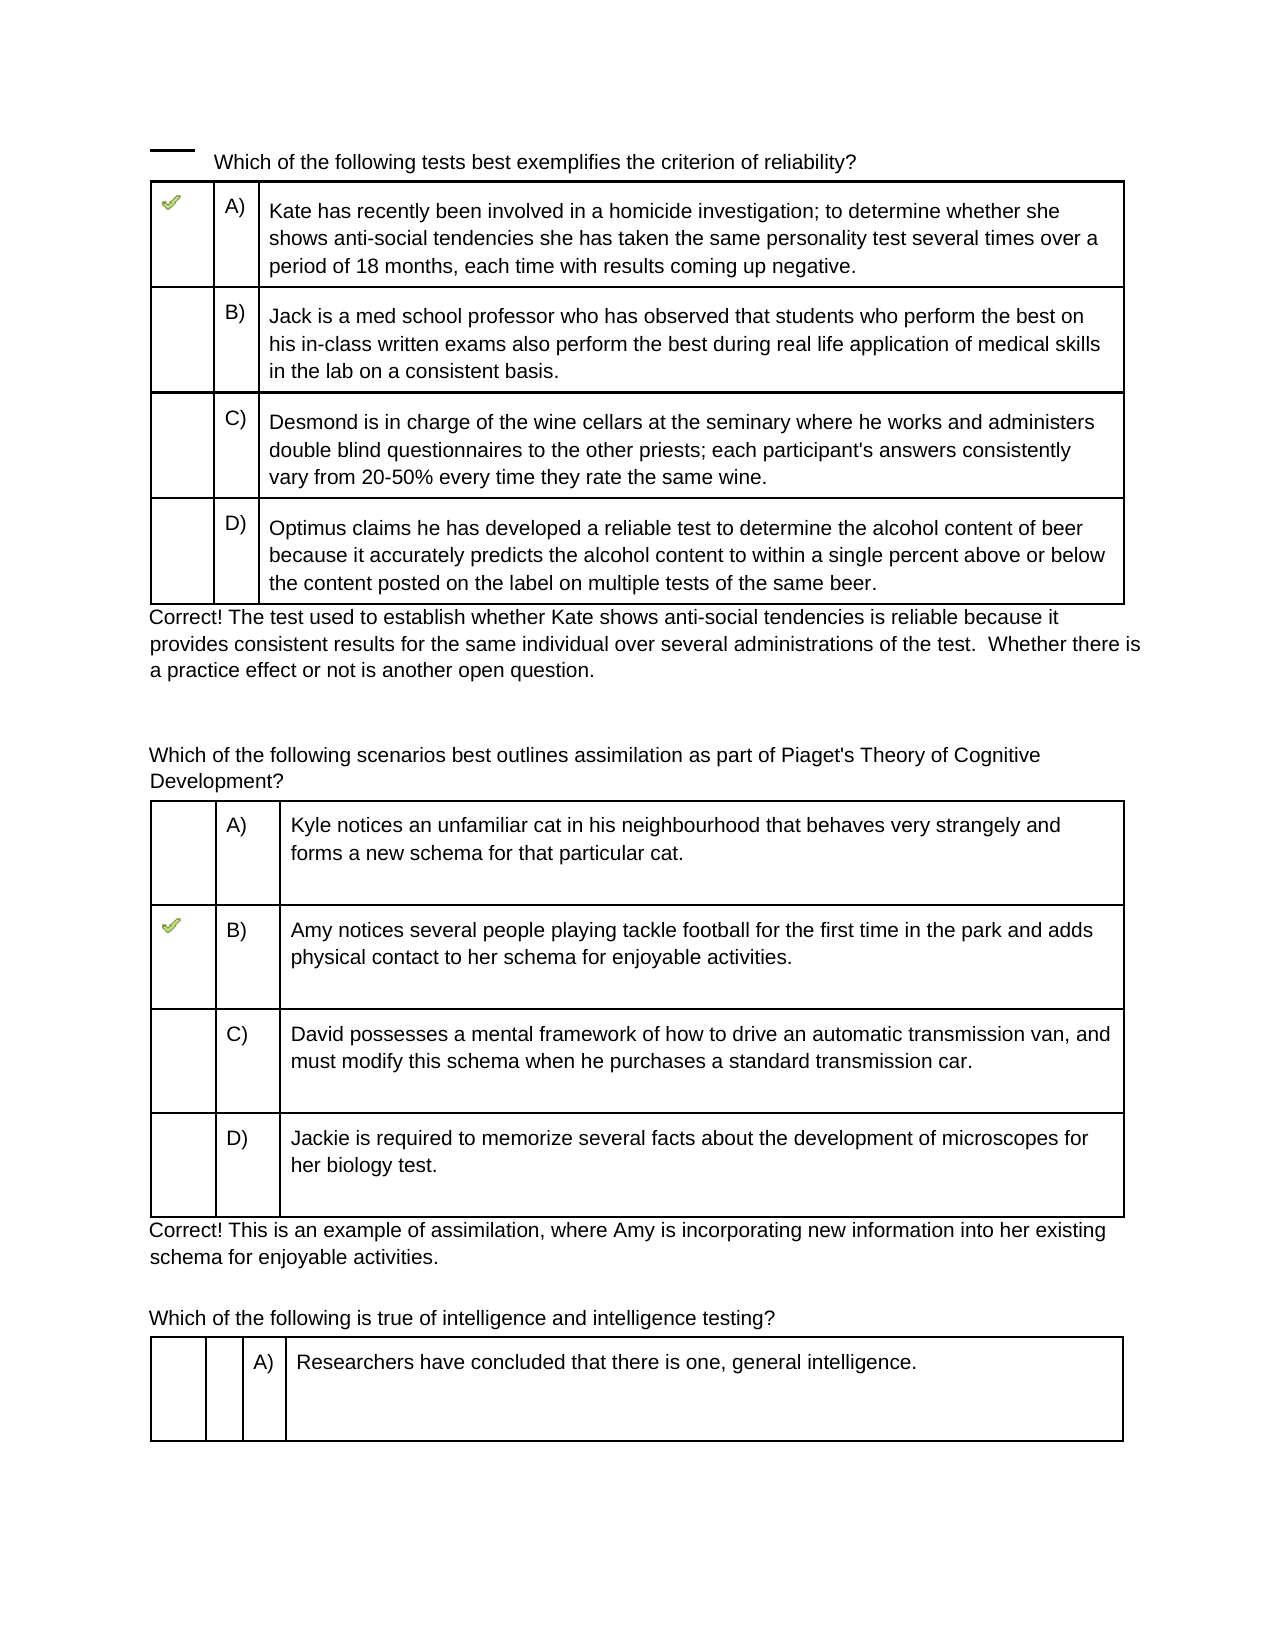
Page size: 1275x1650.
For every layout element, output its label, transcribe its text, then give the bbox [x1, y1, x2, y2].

table_cell [152, 1114, 215, 1216]
table_cell [152, 906, 215, 1008]
table_cell C) [217, 1010, 279, 1112]
table_cell B) [215, 288, 258, 391]
table_header Kyle notices an unfamiliar cat in his neighbourhood that behaves very strangely and forms a new schema for that particular cat. [281, 802, 1123, 904]
picture [161, 917, 181, 933]
table_cell B) [217, 906, 279, 1008]
table_header [152, 802, 215, 904]
table_header A) [215, 183, 258, 286]
table_cell Amy notices several people playing tackle football for the first time in the park and adds physical contact to her schema for enjoyable activities. [281, 906, 1123, 1008]
table_cell D) [215, 499, 258, 602]
table_cell [152, 1010, 215, 1112]
table_cell Jackie is required to memorize several facts about the development of microscopes for her biology test. [281, 1114, 1123, 1216]
table_header Researchers have concluded that there is one, general intelligence. [287, 1338, 1122, 1440]
table_header A) [217, 802, 279, 904]
table_header [207, 1338, 242, 1440]
table_cell Optimus claims he has developed a reliable test to determine the alcohol content of beer because it accurately predicts the alcohol content to within a single percent above or below the content posted on the label on multiple tests of the same beer. [260, 499, 1123, 602]
text Which of the following tests best exemplifies the criterion of reliability? [148, 150, 1149, 174]
text Correct! The test used to establish whether Kate shows anti-social tendencies is reliable because it provides consistent results for the same individual over several administrations of the test. Whether there is a practice effect or not is another open question. [148, 604, 1142, 682]
table_header [152, 183, 213, 286]
table_header Kate has recently been involved in a homicide investigation; to determine whether she shows anti-social tendencies she has taken the same personality test several times over a period of 18 months, each time with results coming up negative. [260, 183, 1123, 286]
table_cell D) [217, 1114, 279, 1216]
table_cell David possesses a mental framework of how to drive an automatic transmission van, and must modify this schema when he purchases a standard transmission car. [281, 1010, 1123, 1112]
text Correct! This is an example of assimilation, where Amy is incorporating new information into her existing schema for enjoyable activities. [148, 1218, 1149, 1269]
table_cell [152, 288, 213, 391]
table_header [152, 1338, 205, 1440]
table_cell Desmond is in charge of the wine cellars at the seminary where he works and administers double blind questionnaires to the other priests; each participant's answers consistently vary from 20-50% every time they rate the same wine. [260, 394, 1123, 497]
text Which of the following is true of intelligence and intelligence testing? [148, 1306, 1149, 1329]
text Which of the following scenarios best outlines assimilation as part of Piaget's Theory of Cognitive Development? [148, 742, 1149, 793]
table_cell Jack is a med school professor who has observed that students who perform the best on his in-class written exams also perform the best during real life application of medical skills in the lab on a consistent basis. [260, 288, 1123, 391]
table_header A) [244, 1338, 285, 1440]
picture [161, 194, 181, 210]
table_cell [152, 499, 213, 602]
table_cell C) [215, 394, 258, 497]
table_cell [152, 394, 213, 497]
